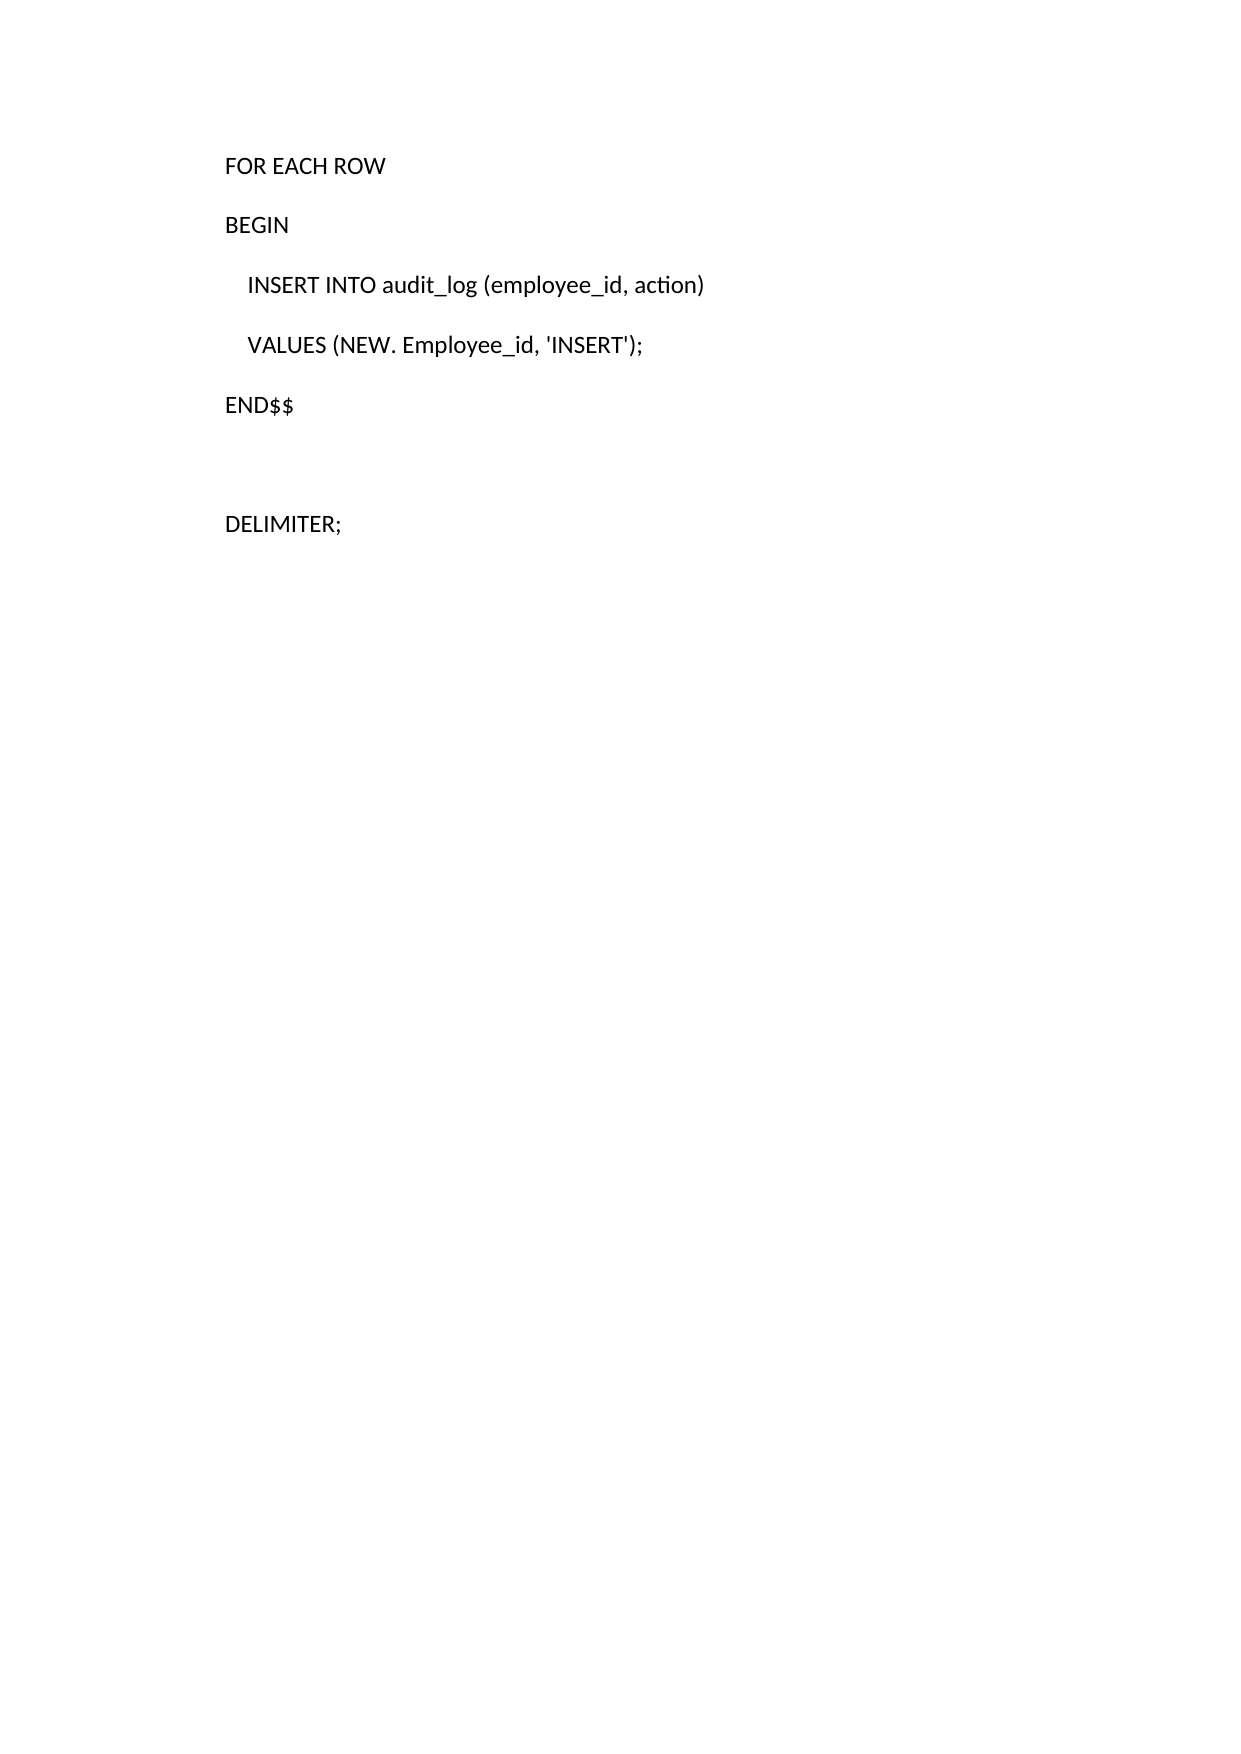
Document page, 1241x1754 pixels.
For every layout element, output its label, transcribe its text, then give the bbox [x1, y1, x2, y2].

text FOR EACH ROW [225, 150, 1090, 181]
text BEGIN [225, 210, 1090, 240]
text VALUES (NEW. Employee_id, 'INSERT'); [225, 329, 1090, 359]
text END$$ [225, 389, 1090, 419]
text DELIMITER; [225, 508, 1090, 539]
text INSERT INTO audit_log (employee_id, action) [225, 269, 1090, 300]
